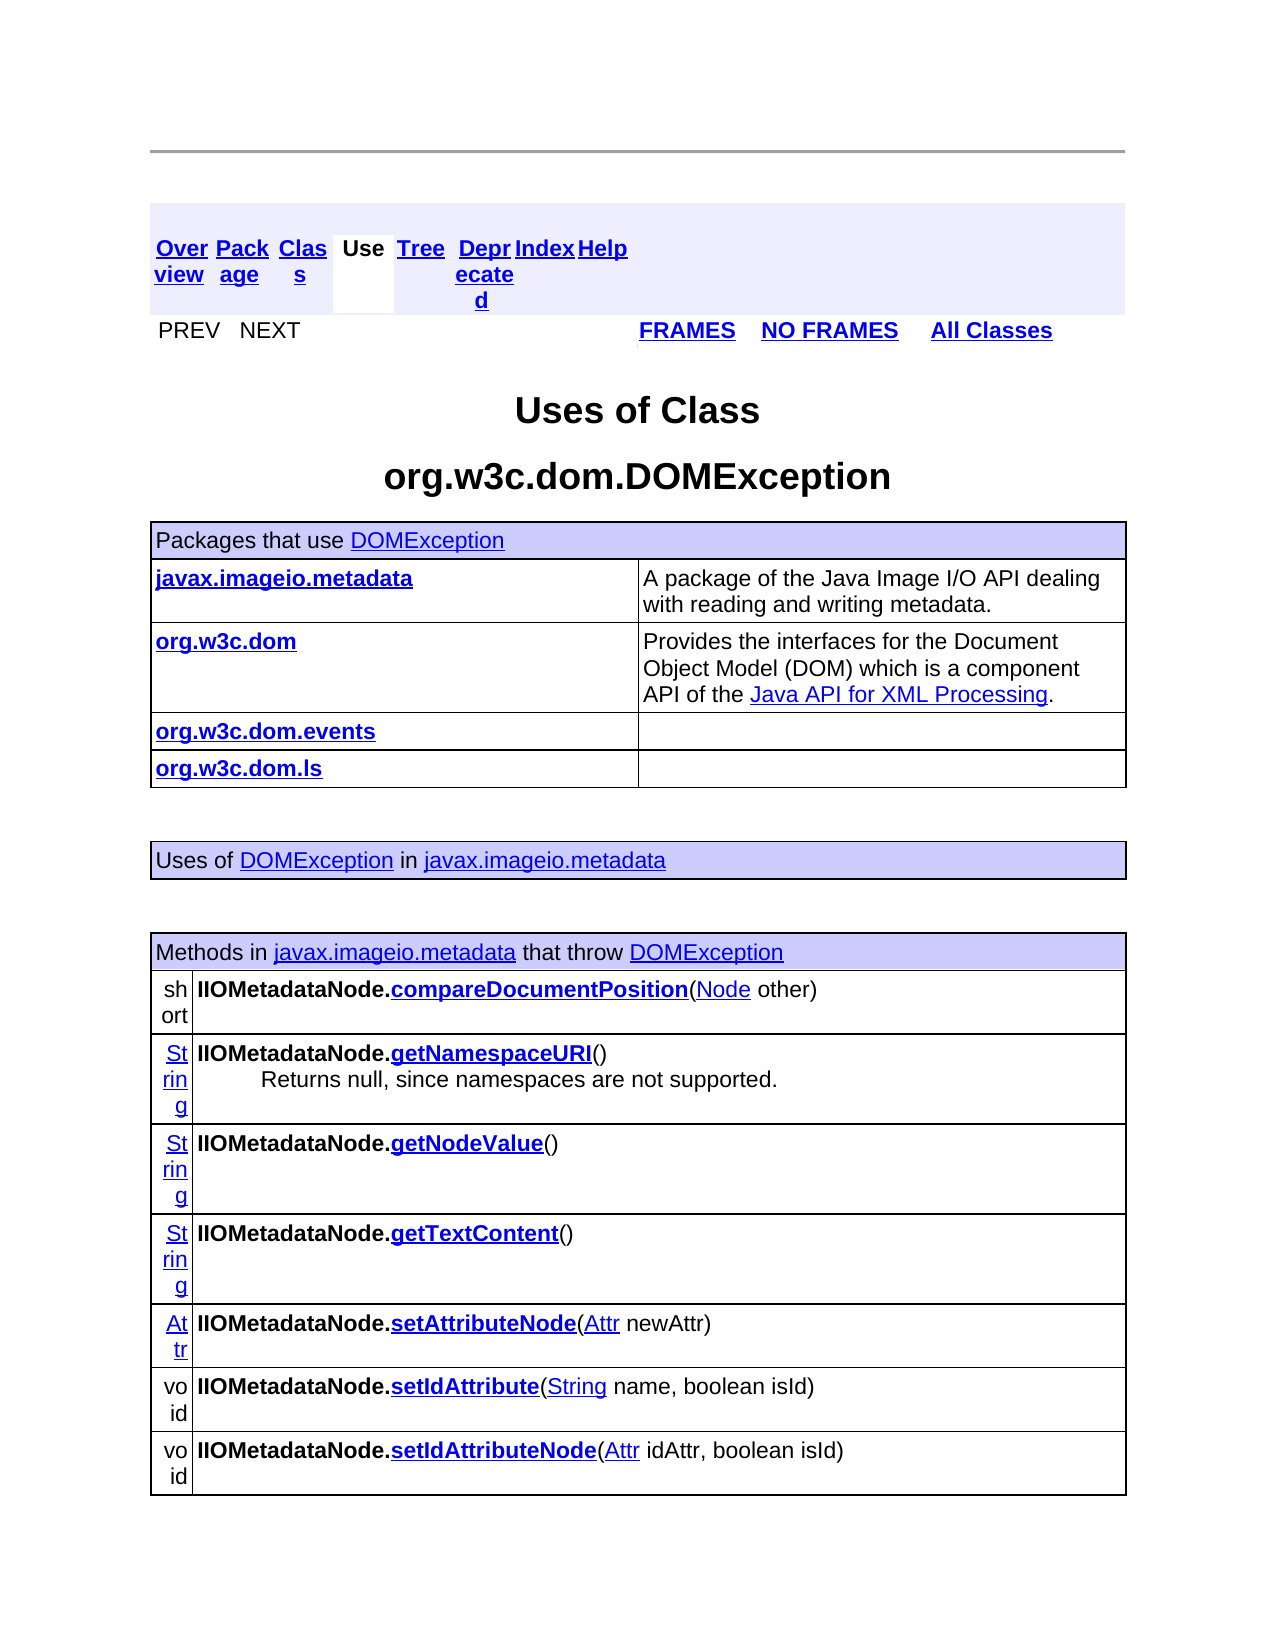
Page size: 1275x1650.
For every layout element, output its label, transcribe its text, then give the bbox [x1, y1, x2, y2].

table_header [150, 203, 1125, 315]
table_cell javax.imageio.metadata [152, 560, 638, 622]
table_header Methods in javax.imageio.metadata that throw DOMException [152, 934, 1125, 969]
table_cell void [152, 1368, 192, 1431]
table_cell IIOMetadataNode.getTextContent() [193, 1215, 1125, 1303]
table_cell A package of the Java Image I/O API dealing with reading and writing metadata. [639, 560, 1125, 622]
text org.w3c.dom.DOMException [150, 454, 1125, 497]
table_cell FRAMES NO FRAMES All Classes [638, 315, 1125, 345]
table_cell IIOMetadataNode.setIdAttributeNode(Attr idAttr, boolean isId) [193, 1432, 1125, 1494]
table_cell short [152, 971, 192, 1033]
table_cell void [152, 1432, 192, 1494]
table_cell org.w3c.dom [152, 623, 638, 712]
table_cell Attr [152, 1305, 192, 1367]
table_cell IIOMetadataNode.getNodeValue() [193, 1125, 1125, 1213]
table_cell IIOMetadataNode.setIdAttribute(String name, boolean isId) [193, 1368, 1125, 1431]
table_cell org.w3c.dom.events [152, 713, 638, 749]
table_cell PREV NEXT [150, 315, 637, 345]
table_header Uses of DOMException in javax.imageio.metadata [152, 842, 1125, 878]
table_cell [639, 713, 1125, 749]
table_cell org.w3c.dom.ls [152, 751, 638, 786]
table_cell String [152, 1125, 192, 1213]
table_cell [639, 751, 1125, 786]
text Uses of Class [150, 388, 1125, 431]
table_cell String [152, 1035, 192, 1123]
table_header Packages that use DOMException [152, 523, 1125, 558]
table_cell String [152, 1215, 192, 1303]
table_cell IIOMetadataNode.setAttributeNode(Attr newAttr) [193, 1305, 1125, 1367]
table_cell Provides the interfaces for the Document Object Model (DOM) which is a component API of the Java API for XML Processing. [639, 623, 1125, 712]
table_cell IIOMetadataNode.compareDocumentPosition(Node other) [193, 971, 1125, 1033]
table_cell IIOMetadataNode.getNamespaceURI() Returns null, since namespaces are not supported. [193, 1035, 1125, 1123]
